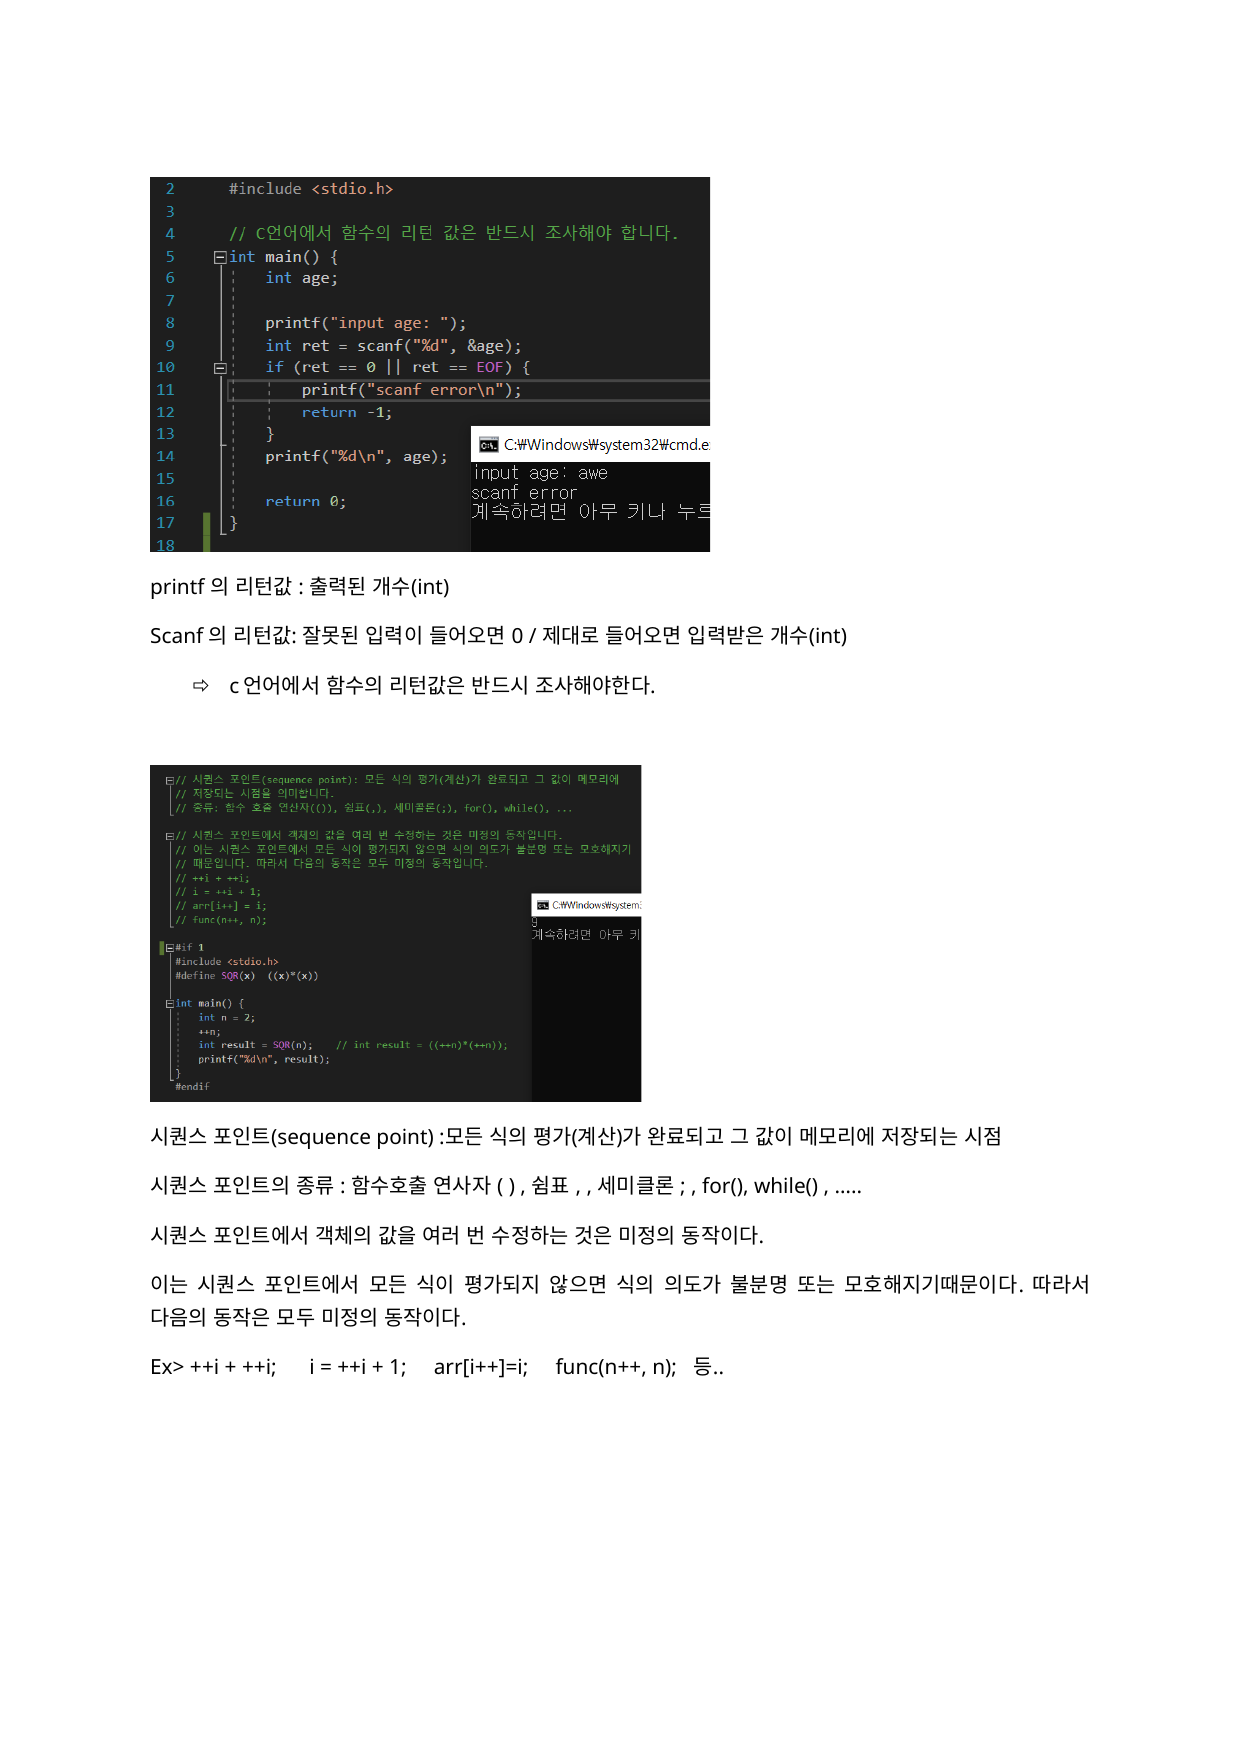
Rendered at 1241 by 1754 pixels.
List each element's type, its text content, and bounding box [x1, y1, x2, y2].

list c언어에서 함수의 리턴값은 반드시 조사해야한다. [192, 669, 1090, 699]
text Scanf 의 리턴값: 잘못된 입력이 들어오면 0 / 제대로 들어오면 입력받은 개수(int) [150, 620, 1090, 650]
picture [150, 765, 642, 1102]
text Ex> ++i + ++i; i = ++i + 1; arr[i++]=i; func(n++, n); 등.. [150, 1351, 1090, 1381]
text 이는 시퀀스 포인트에서 모든 식이 평가되지 않으면 식의 의도가 불분명 또는 모호해지기때문이다. 따라서 다음의 동작은 모두 미정의 동작이다. [150, 1268, 1090, 1332]
text printf 의 리턴값 : 출력된 개수(int) [150, 570, 1090, 601]
text 시퀀스 포인트에서 객체의 값을 여러 번 수정하는 것은 미정의 동작이다. [150, 1219, 1090, 1249]
text 시퀀스 포인트(sequence point) :모든 식의 평가(계산)가 완료되고 그 값이 메모리에 저장되는 시점 [150, 1120, 1090, 1151]
picture [150, 177, 711, 552]
text 시퀀스 포인트의 종류 : 함수호출 연사자 ( ) , 쉼표 , , 세미클론 ; , for(), while() , ….. [150, 1170, 1090, 1200]
